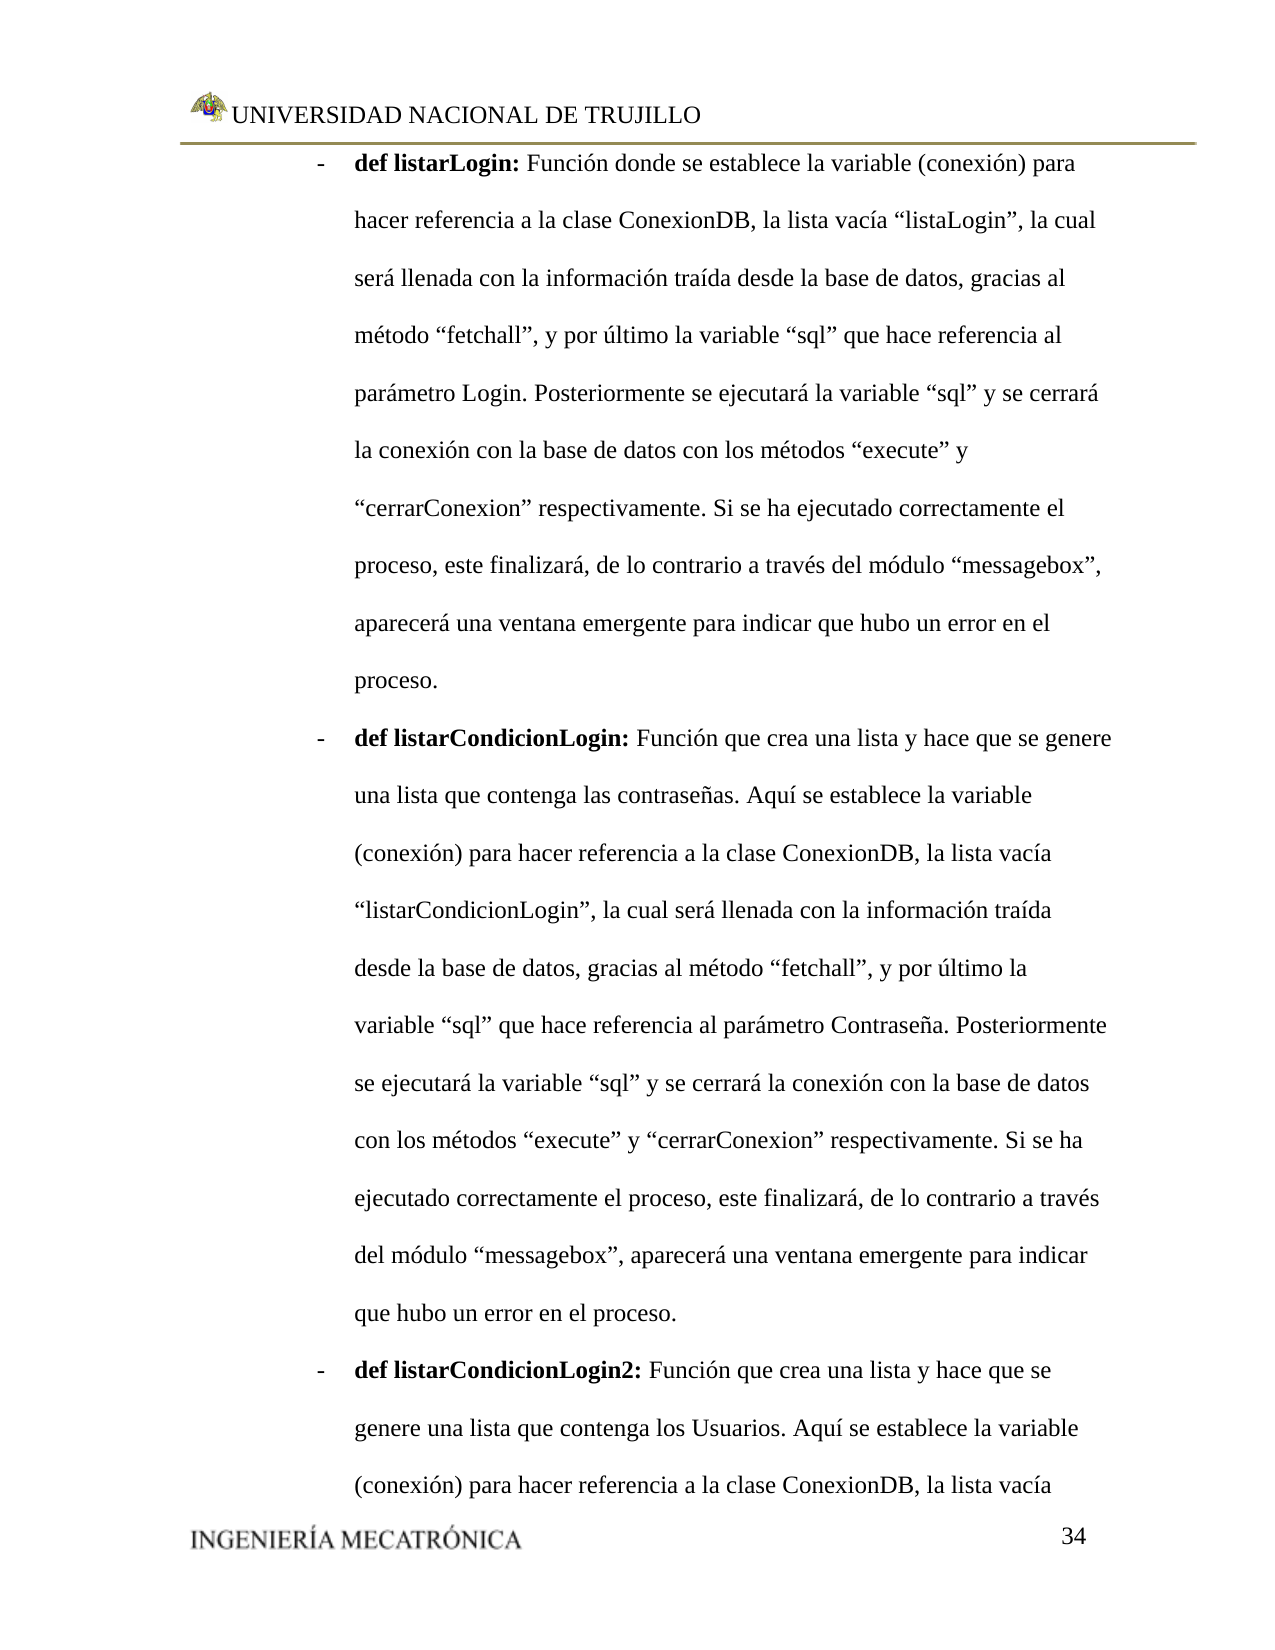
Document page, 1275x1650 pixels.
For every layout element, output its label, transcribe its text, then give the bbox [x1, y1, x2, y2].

picture [190, 91, 228, 123]
picture [176, 1509, 569, 1570]
list def listarLogin: Función donde se establece la variable (conexión) para hacer referencia a la clase ConexionDB, la lista vacía “listaLogin”, la cual será llenada con la información traída desde la base de datos, gracias al método “fetchall”, y por último la variable “sql” que hace referencia al parámetro Login. Posteriormente se ejecutará la variable “sql” y se cerrará la conexión con la base de datos con los métodos “execute” y “cerrarConexion” respectivamente. Si se ha ejecutado correctamente el proceso, este finalizará, de lo contrario a través del módulo “messagebox”, aparecerá una ventana emergente para indicar que hubo un error en el proceso. [317, 148, 1112, 694]
